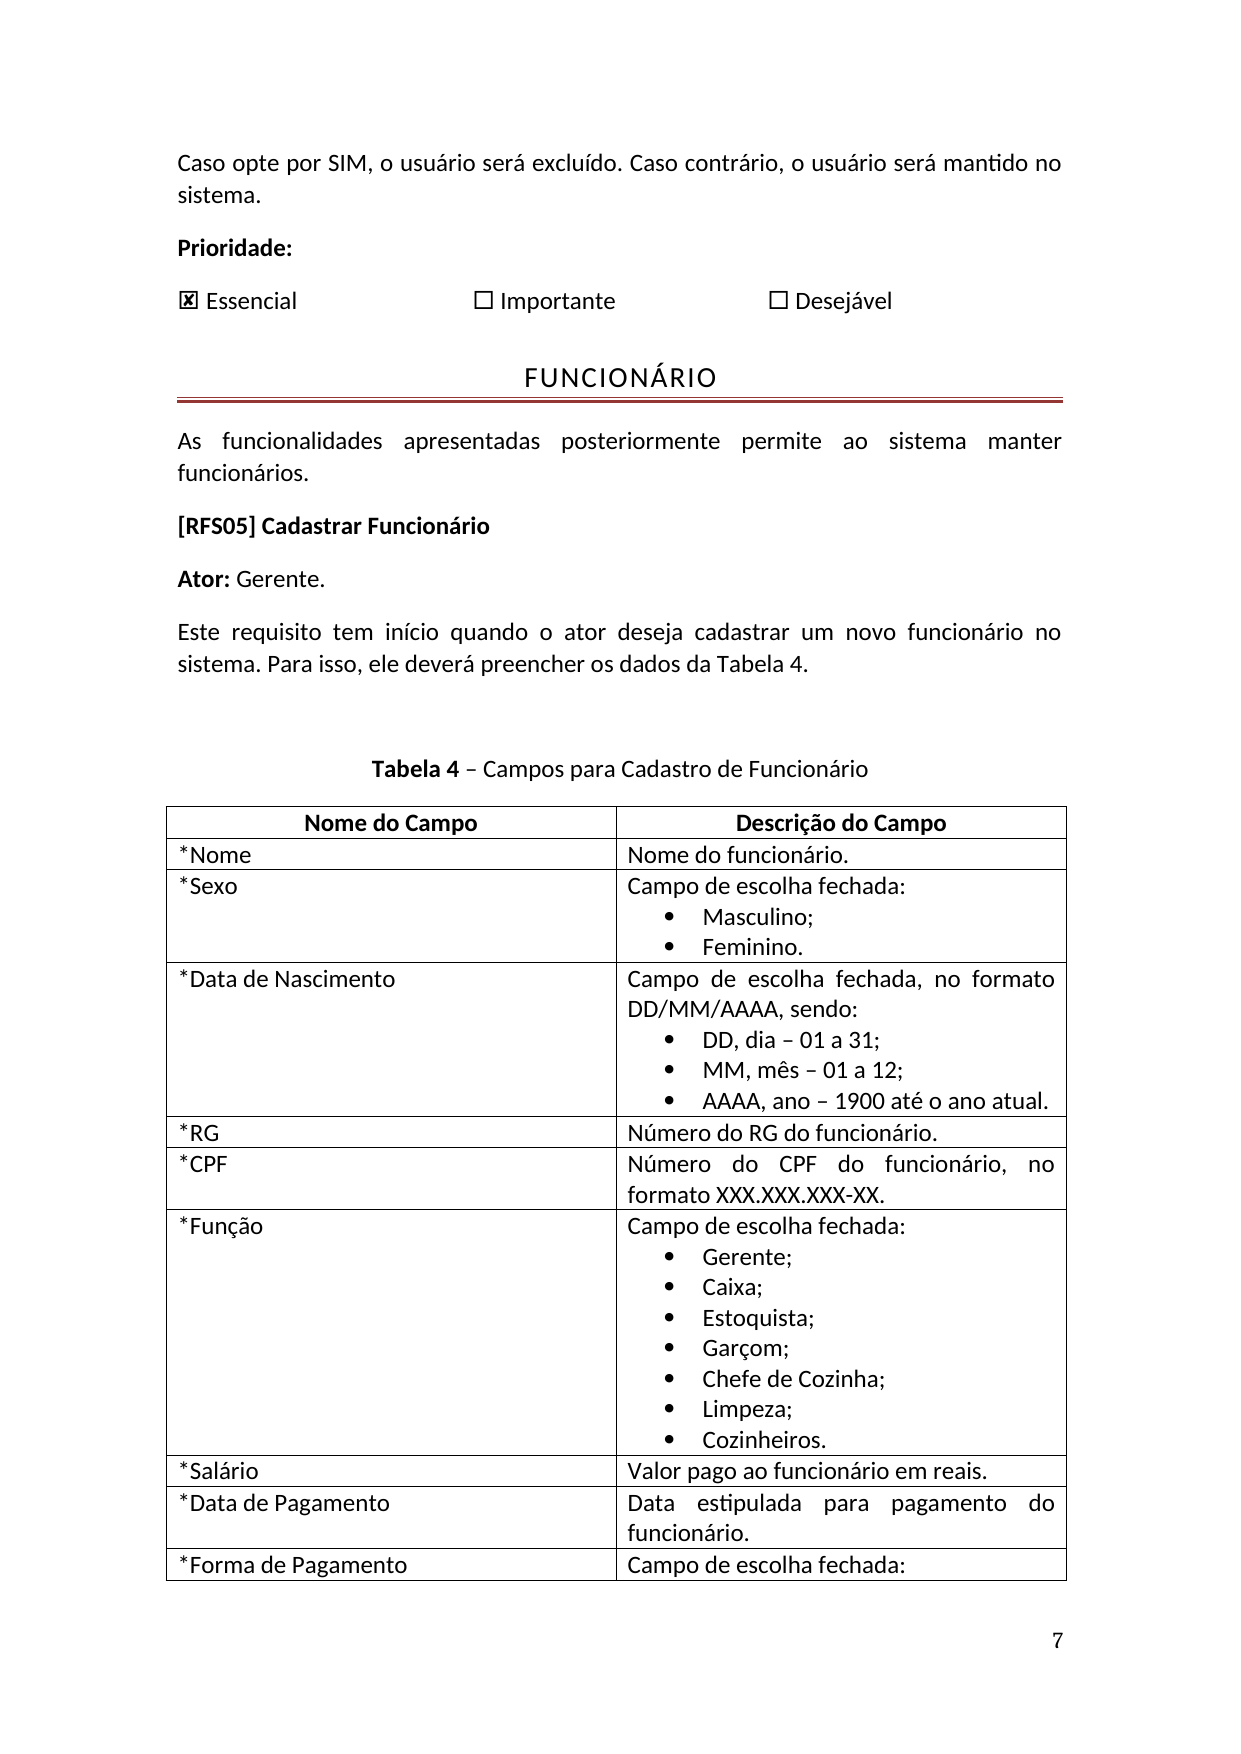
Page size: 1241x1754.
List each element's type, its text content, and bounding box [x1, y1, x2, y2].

table_cell Campo de escolha fechada: Masculino; Feminino. [617, 870, 1066, 962]
table_cell *Salário [167, 1456, 616, 1486]
table_header Nome do Campo [167, 807, 616, 838]
table_cell *Sexo [167, 870, 616, 962]
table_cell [617, 1549, 1066, 1580]
table_cell Campo de escolha fechada: Gerente; Caixa; Estoquista; Garçom; Chefe de Cozinha; Limpeza; Cozinheiros. [617, 1210, 1066, 1454]
text Caso opte por SIM, o usuário será excluído. Caso contrário, o usuário será mantido no sistema. [177, 148, 1063, 210]
table_cell Número do CPF do funcionário, no formato XXX.XXX.XXX-XX. [617, 1148, 1066, 1209]
table_cell Valor pago ao funcionário em reais. [617, 1456, 1066, 1486]
table_cell Data estipulada para pagamento do funcionário. [617, 1487, 1066, 1548]
table_cell *Data de Pagamento [167, 1487, 616, 1548]
text Ator: Gerente. [177, 563, 1063, 593]
text As funcionalidades apresentadas posteriormente permite ao sistema manter funcionários. [177, 425, 1063, 488]
table_cell *Função [167, 1210, 616, 1454]
text Essencial Importante Desejável [177, 285, 1063, 316]
table_cell *Data de Nascimento [167, 963, 616, 1116]
table_cell *RG [167, 1117, 616, 1147]
subtitle funcionário [177, 359, 1063, 397]
table_cell *Nome [167, 839, 616, 869]
text Este requisito tem início quando o ator deseja cadastrar um novo funcionário no sistema. Para isso, ele deverá preencher os dados da Tabela 4. [177, 616, 1063, 678]
table_cell Número do RG do funcionário. [617, 1117, 1066, 1147]
table_header Descrição do Campo [617, 807, 1066, 838]
table_cell Campo de escolha fechada, no formato DD/MM/AAAA, sendo: DD, dia – 01 a 31; MM, mês – 01 a 12; AAAA, ano – 1900 até o ano atual. [617, 963, 1066, 1116]
text [RFS05] Cadastrar Funcionário [177, 510, 1063, 541]
table_cell *CPF [167, 1148, 616, 1209]
text Prioridade: [177, 232, 1063, 263]
text Tabela 4 – Campos para Cadastro de Funcionário [177, 753, 1063, 784]
table_cell *Forma de Pagamento [167, 1549, 616, 1580]
table_cell Nome do funcionário. [617, 839, 1066, 869]
